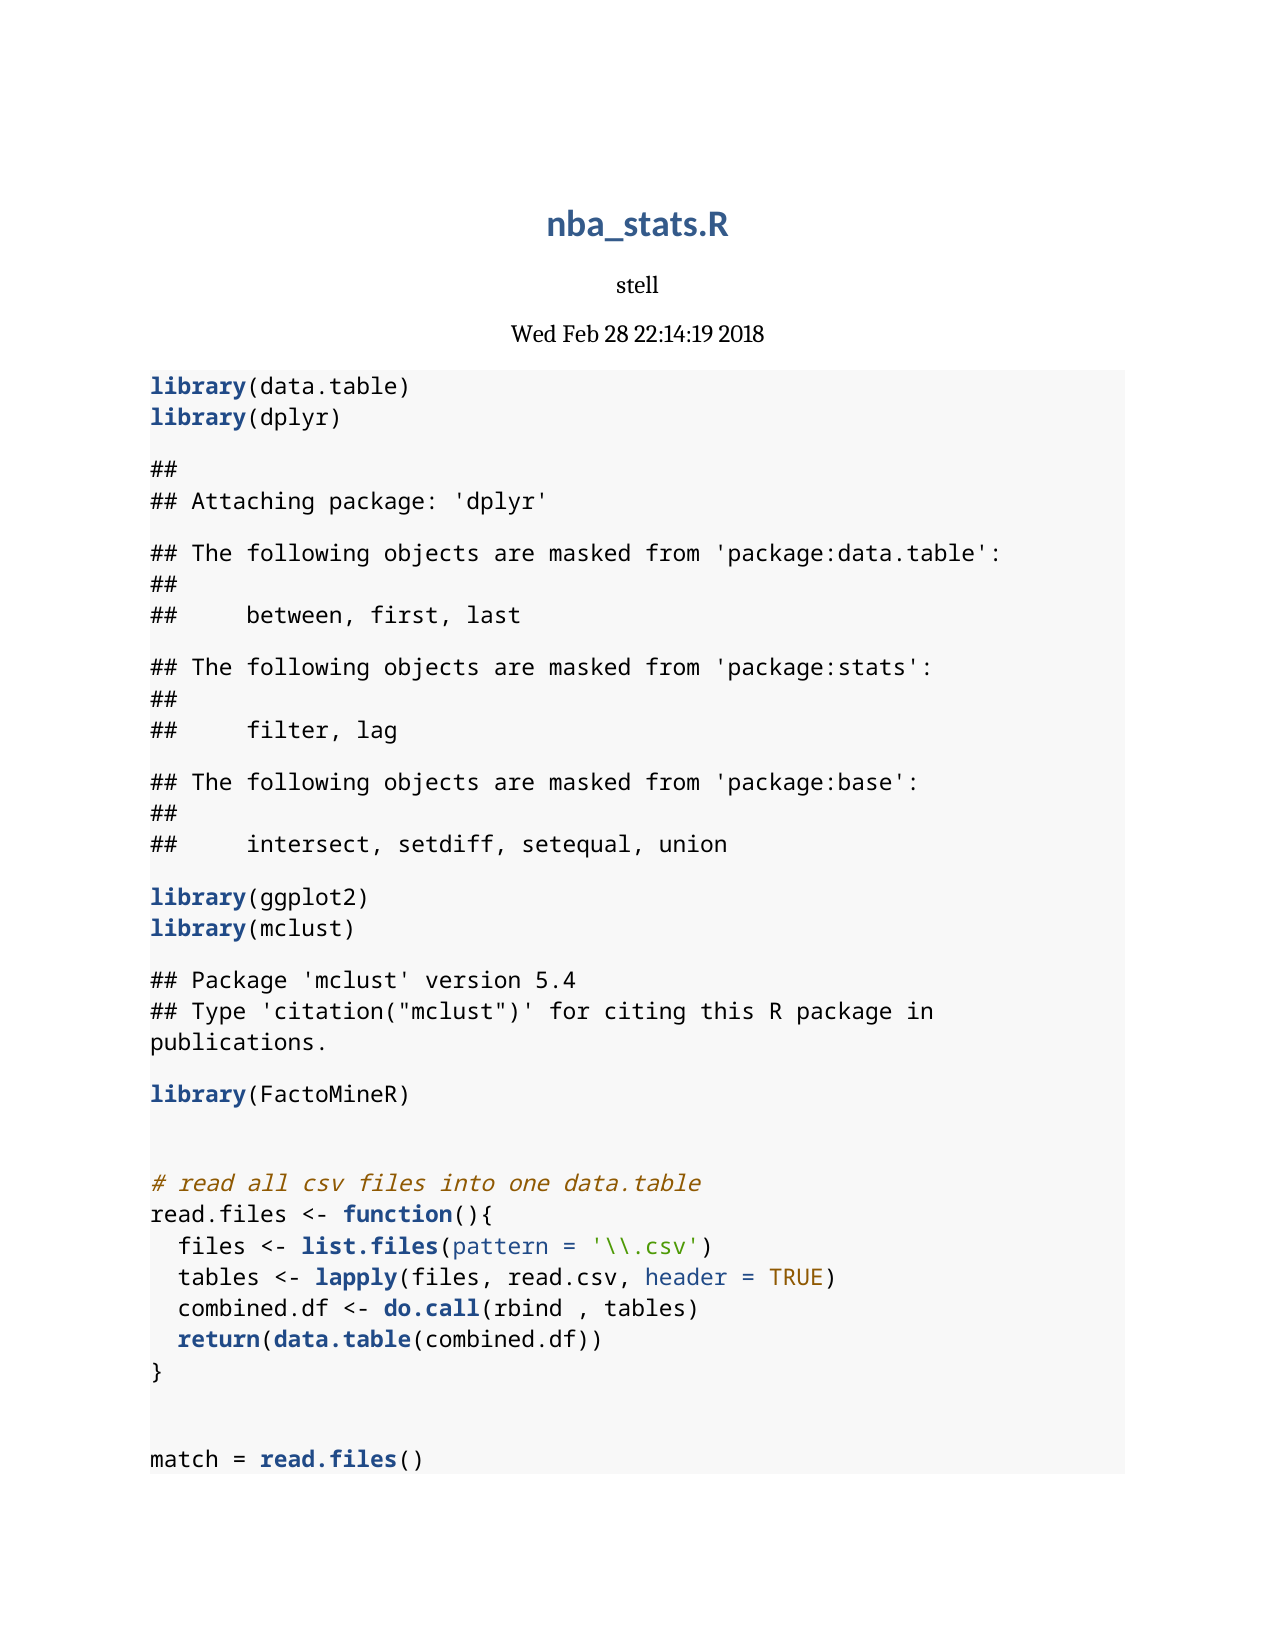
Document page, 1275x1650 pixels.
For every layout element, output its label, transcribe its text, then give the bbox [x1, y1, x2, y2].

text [150, 1078, 1125, 1474]
text Wed Feb 28 22:14:19 2018 [150, 320, 1125, 349]
title nba_stats.R [150, 200, 1125, 246]
text library(ggplot2) library(mclust) [356, 880, 1125, 943]
text library(data.table) library(dplyr) [342, 370, 1125, 432]
text ## The following objects are masked from 'package:base': ## ## intersect, setdiff, setequal, union [150, 766, 1125, 859]
text ## ## Attaching package: 'dplyr' [150, 453, 1125, 516]
text ## Package 'mclust' version 5.4 ## Type 'citation("mclust")' for citing this R package in publications. [150, 964, 1125, 1057]
text stell [150, 271, 1125, 299]
text ## The following objects are masked from 'package:data.table': ## ## between, first, last [150, 537, 1125, 630]
text ## The following objects are masked from 'package:stats': ## ## filter, lag [150, 651, 1125, 745]
